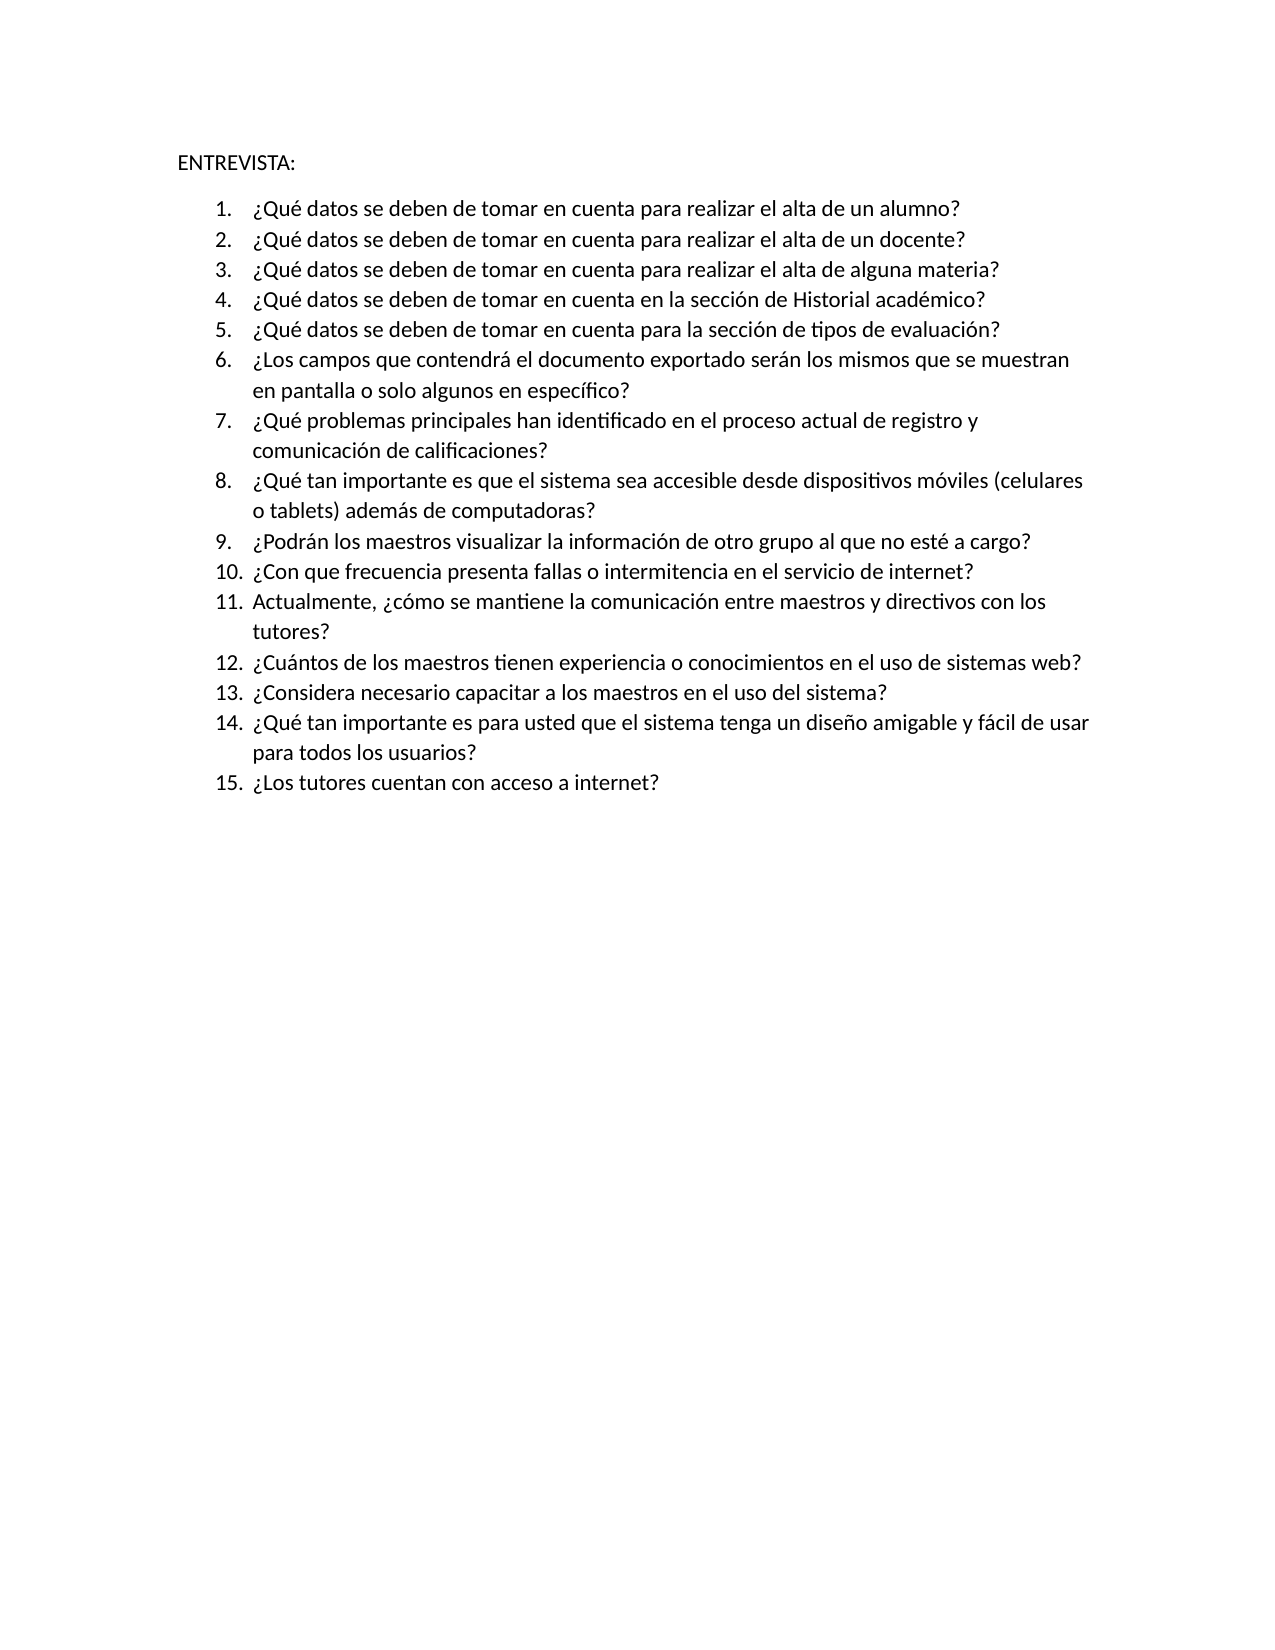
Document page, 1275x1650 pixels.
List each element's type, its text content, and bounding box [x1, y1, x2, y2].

list Actualmente, ¿cómo se mantiene la comunicación entre maestros y directivos con los tutores? [215, 587, 1098, 645]
list ¿Qué datos se deben de tomar en cuenta para realizar el alta de un alumno? [215, 194, 1098, 222]
list ¿Qué datos se deben de tomar en cuenta para la sección de tipos de evaluación? [215, 315, 1098, 343]
list ¿Los tutores cuentan con acceso a internet? [215, 768, 1098, 796]
list ¿Considera necesario capacitar a los maestros en el uso del sistema? [215, 678, 1098, 706]
list ¿Qué tan importante es para usted que el sistema tenga un diseño amigable y fácil de usar para todos los usuarios? [215, 708, 1098, 766]
list ¿Cuántos de los maestros tienen experiencia o conocimientos en el uso de sistemas web? [215, 648, 1098, 676]
list ¿Qué datos se deben de tomar en cuenta para realizar el alta de alguna materia? [215, 255, 1098, 283]
list ¿Los campos que contendrá el documento exportado serán los mismos que se muestran en pantalla o solo algunos en específico? [215, 346, 1098, 404]
list ¿Qué datos se deben de tomar en cuenta para realizar el alta de un docente? [215, 225, 1098, 253]
list ¿Con que frecuencia presenta fallas o intermitencia en el servicio de internet? [215, 557, 1098, 585]
list ¿Qué datos se deben de tomar en cuenta en la sección de Historial académico? [215, 285, 1098, 313]
text ENTREVISTA: [177, 148, 1098, 176]
list ¿Podrán los maestros visualizar la información de otro grupo al que no esté a cargo? [215, 527, 1098, 555]
list ¿Qué problemas principales han identificado en el proceso actual de registro y comunicación de calificaciones? [215, 406, 1098, 464]
list ¿Qué tan importante es que el sistema sea accesible desde dispositivos móviles (celulares o tablets) además de computadoras? [215, 466, 1098, 524]
